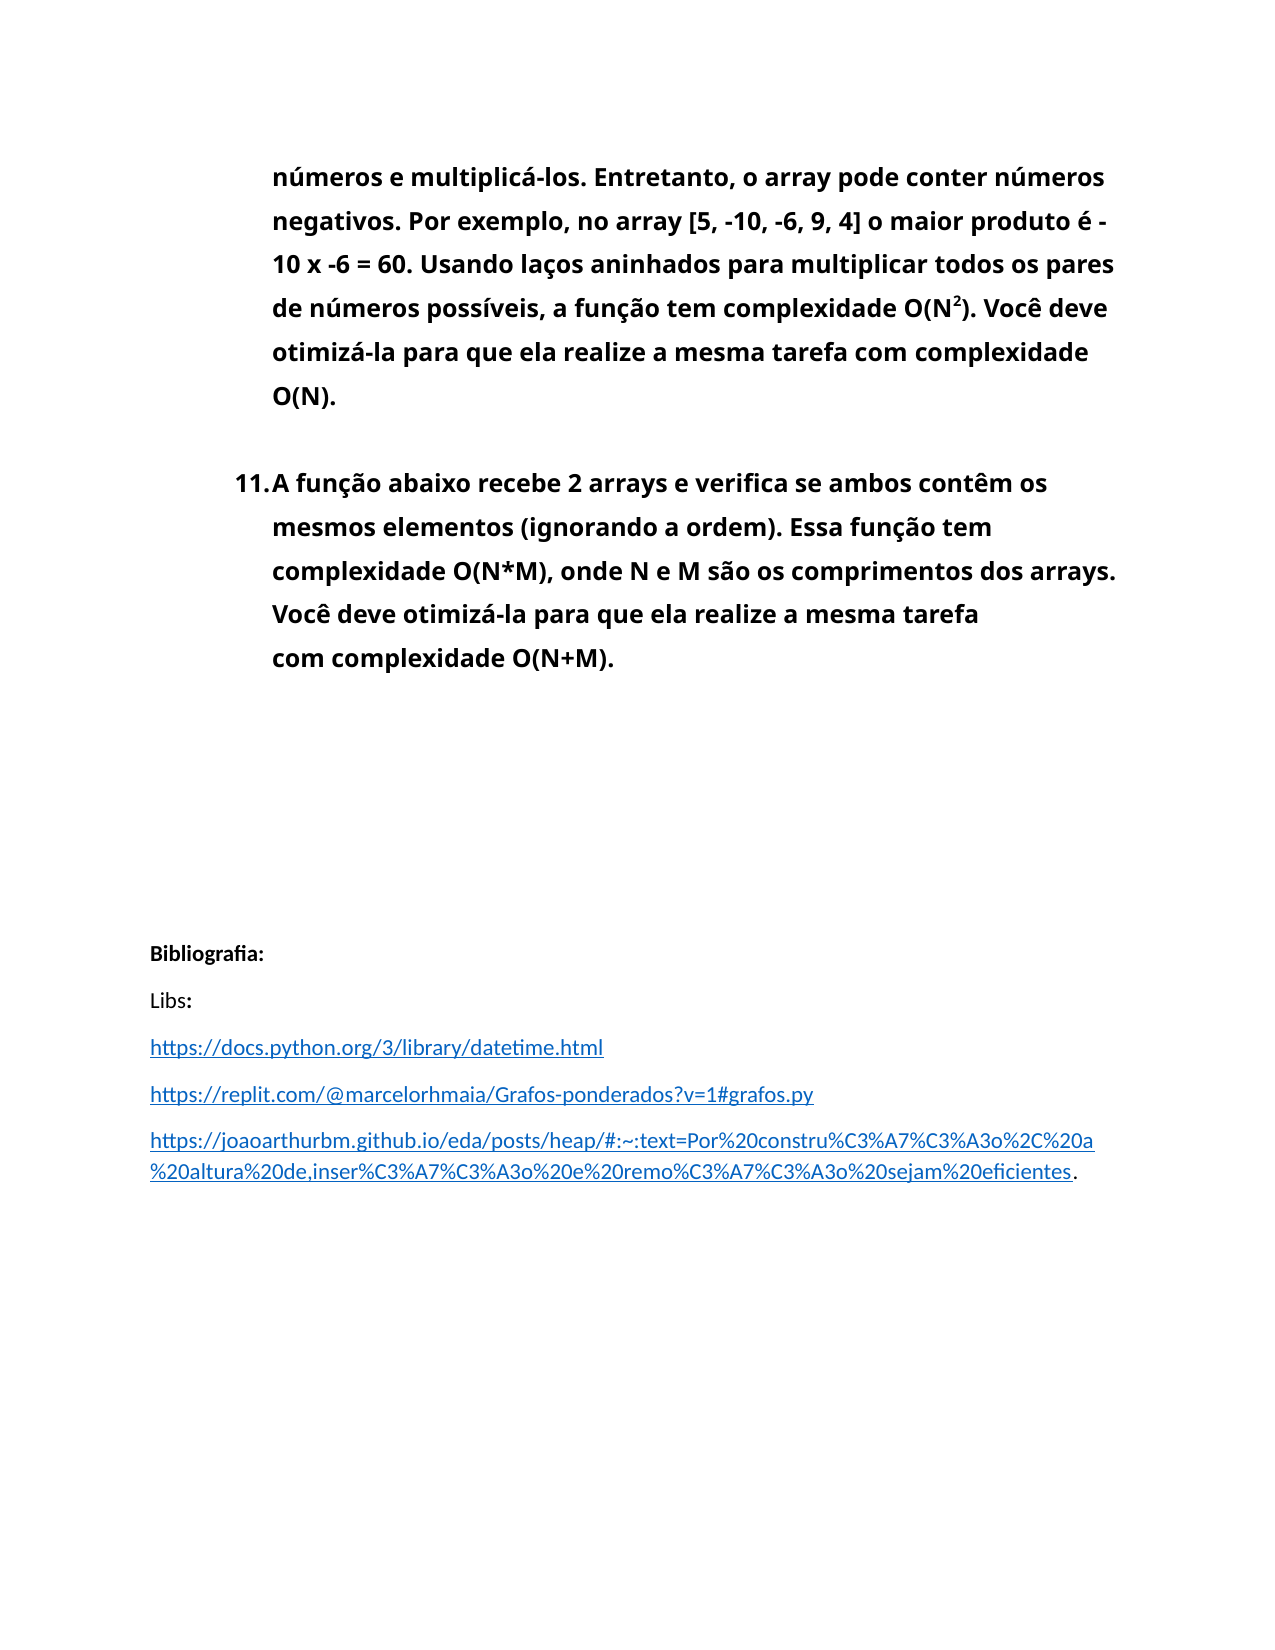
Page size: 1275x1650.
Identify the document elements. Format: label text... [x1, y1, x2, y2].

text https://joaoarthurbm.github.io/eda/posts/heap/#:~:text=Por%20constru%C3%A7%C3%A3o%2C%20a%20altura%20de,inser%C3%A7%C3%A3o%20e%20remo%C3%A7%C3%A3o%20sejam%20eficientes. [150, 1127, 1125, 1185]
text https://docs.python.org/3/library/datetime.html [150, 1033, 1125, 1061]
text https://replit.com/@marcelorhmaia/Grafos-ponderados?v=1#grafos.py [150, 1080, 1125, 1108]
list A função abaixo recebe 2 arrays e verifica se ambos contêm os mesmos elementos (ignorando a ordem). Essa função tem complexidade O(N*M), onde N e M são os comprimentos dos arrays. Você deve otimizá-la para que ela realize a mesma tarefa com complexidade O(N+M). [234, 456, 1125, 675]
text Bibliografia: [150, 939, 1125, 967]
text Libs: [150, 986, 1125, 1014]
